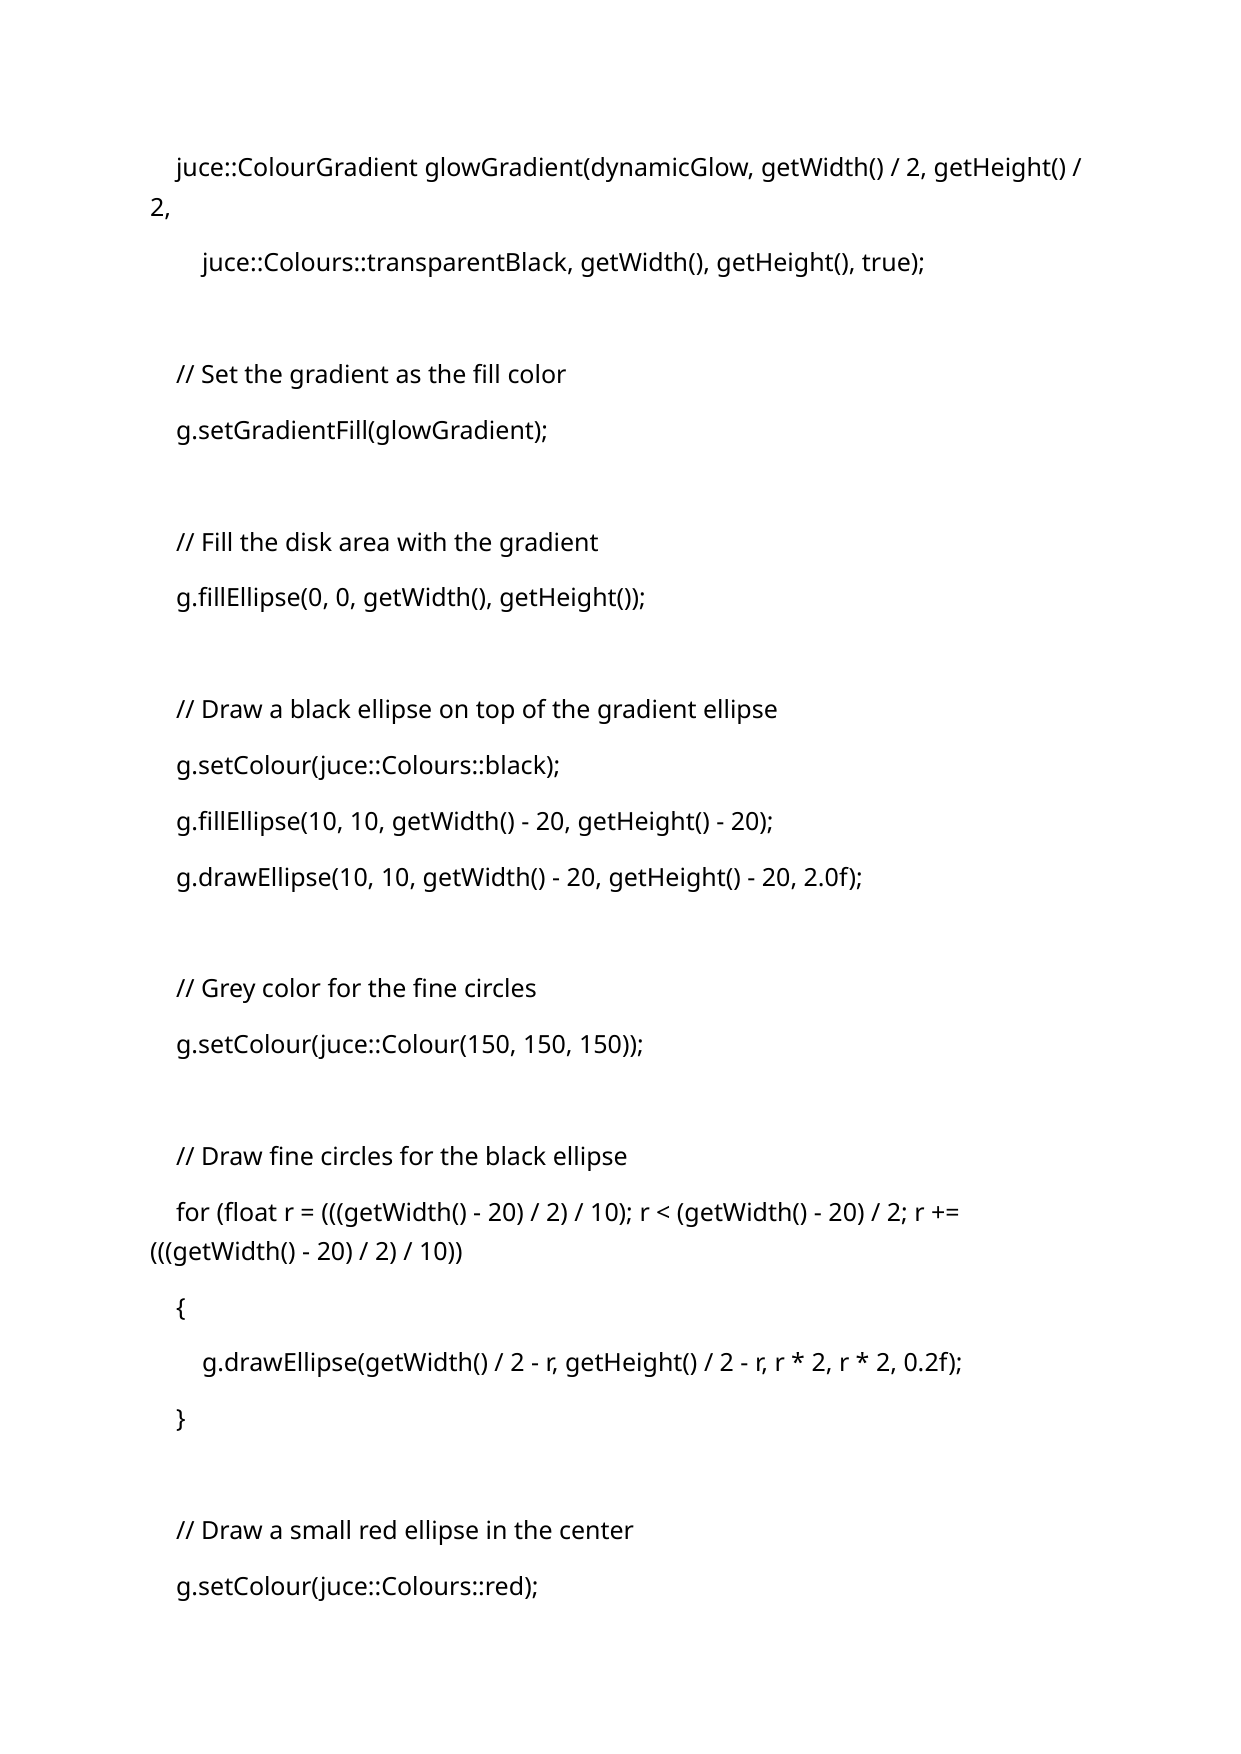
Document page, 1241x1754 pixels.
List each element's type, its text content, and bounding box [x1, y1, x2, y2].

text // Grey color for the fine circles [150, 971, 1090, 1005]
text // Set the gradient as the fill color [150, 357, 1090, 391]
text g.setColour(juce::Colours::black); [150, 747, 1090, 782]
text juce::ColourGradient glowGradient(dynamicGlow, getWidth() / 2, getHeight() / 2, [150, 150, 1090, 223]
text g.fillEllipse(10, 10, getWidth() - 20, getHeight() - 20); [150, 803, 1090, 837]
text { [150, 1289, 1090, 1323]
text for (float r = (((getWidth() - 20) / 2) / 10); r < (getWidth() - 20) / 2; r += (((getWidth() - 20) / 2) / 10)) [150, 1194, 1090, 1267]
text // Draw a small red ellipse in the center [150, 1512, 1090, 1547]
text g.setColour(juce::Colours::red); [150, 1568, 1090, 1602]
text // Draw fine circles for the black ellipse [150, 1138, 1090, 1172]
text juce::Colours::transparentBlack, getWidth(), getHeight(), true); [150, 245, 1090, 279]
text g.fillEllipse(0, 0, getWidth(), getHeight()); [150, 580, 1090, 614]
text g.setColour(juce::Colour(150, 150, 150)); [150, 1027, 1090, 1061]
text // Fill the disk area with the gradient [150, 524, 1090, 558]
text // Draw a black ellipse on top of the gradient ellipse [150, 692, 1090, 726]
text } [150, 1401, 1090, 1435]
text g.setGradientFill(glowGradient); [150, 412, 1090, 447]
text g.drawEllipse(getWidth() / 2 - r, getHeight() / 2 - r, r * 2, r * 2, 0.2f); [150, 1345, 1090, 1379]
text g.drawEllipse(10, 10, getWidth() - 20, getHeight() - 20, 2.0f); [150, 859, 1090, 893]
